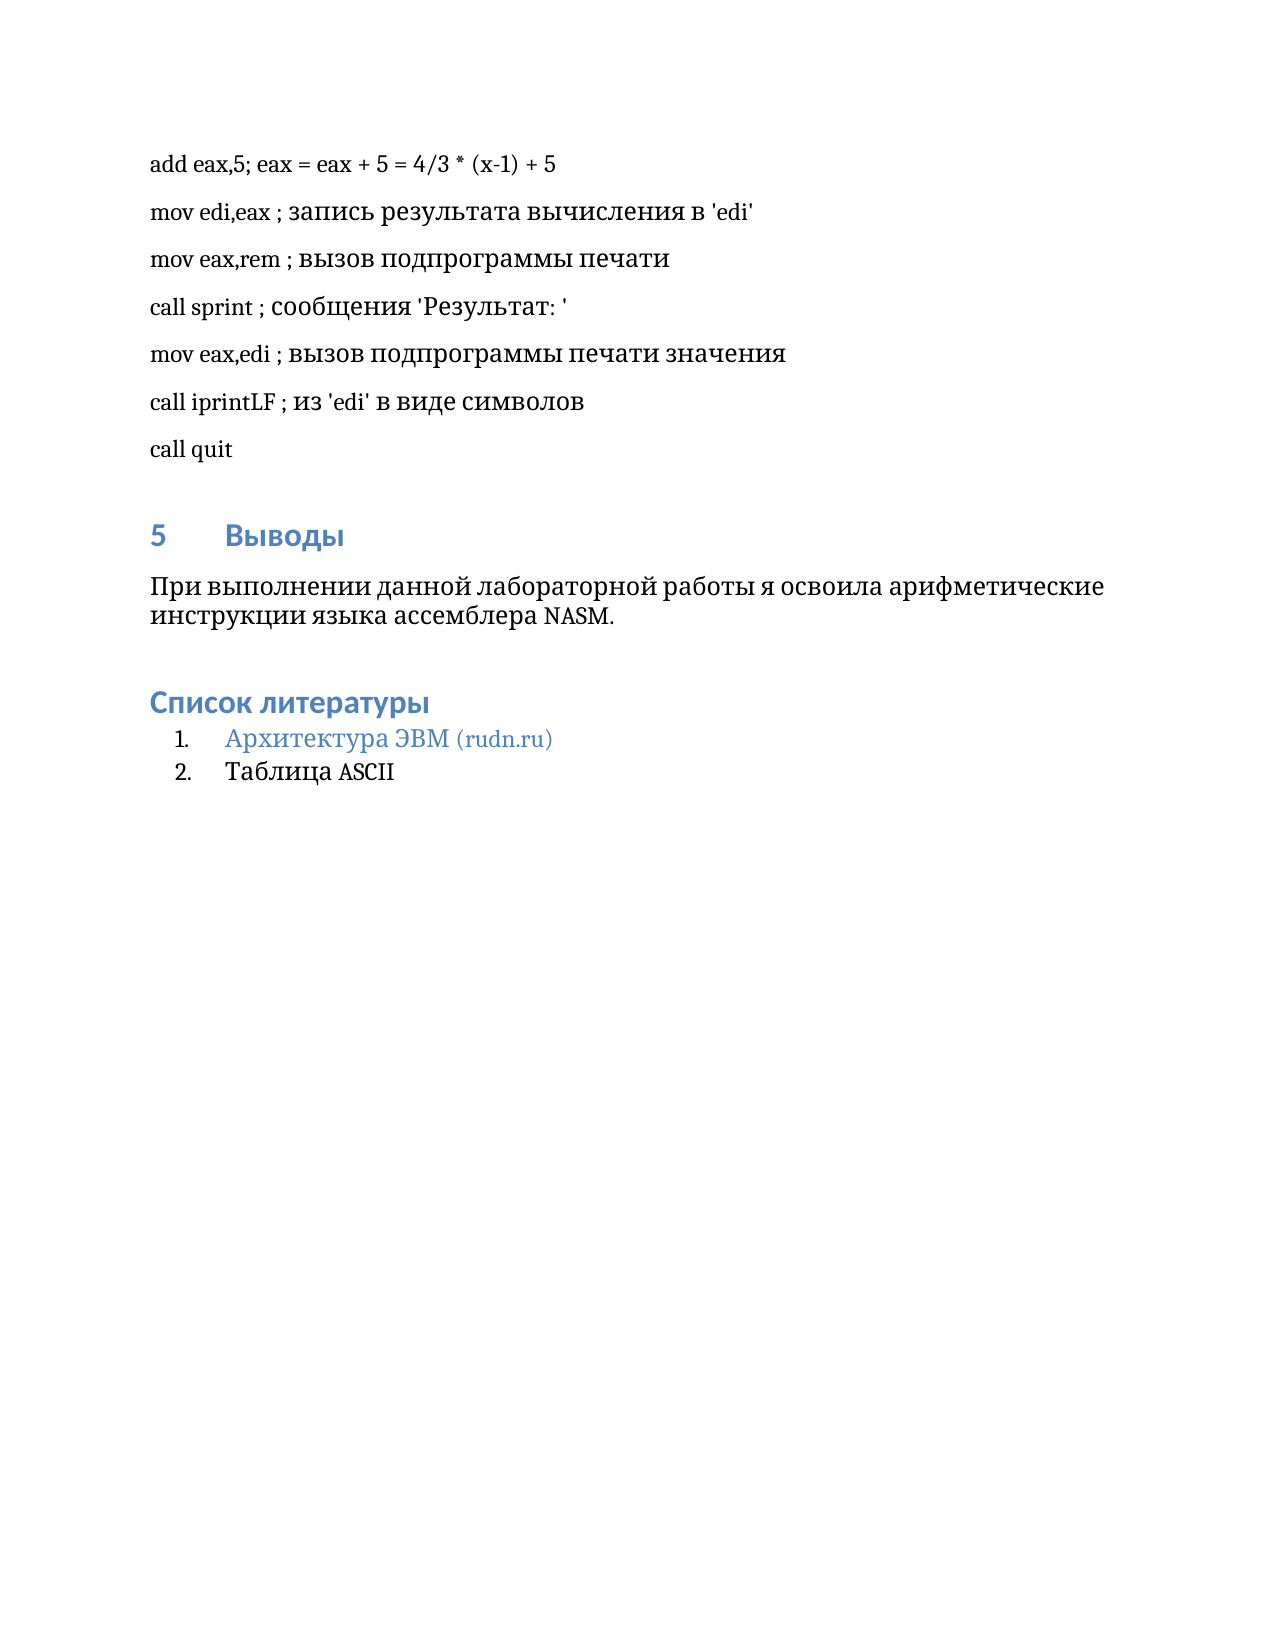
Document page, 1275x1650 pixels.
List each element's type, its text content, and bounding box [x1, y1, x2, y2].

text call sprint ; сообщения 'Результат: ' [150, 292, 1125, 321]
text call iprintLF ; из 'edi' в виде символов [150, 387, 1125, 416]
text mov eax,rem ; вызов подпрограммы печати [150, 245, 1125, 274]
list Таблица ASCII [175, 758, 1125, 786]
text При выполнении данной лабораторной работы я освоила арифметические инструкции языка ассемблера NASM. [150, 573, 1125, 631]
text call quit [150, 435, 1125, 464]
list Архитектура ЭВМ (rudn.ru) [175, 725, 1125, 754]
text add eax,5; eax = eax + 5 = 4/3 * (x-1) + 5 [150, 150, 1125, 179]
text mov edi,eax ; запись результата вычисления в 'edi' [150, 197, 1125, 226]
text mov eax,edi ; вызов подпрограммы печати значения [150, 340, 1125, 369]
subtitle 5 Выводы [150, 514, 1125, 554]
subtitle Список литературы [150, 681, 1125, 721]
